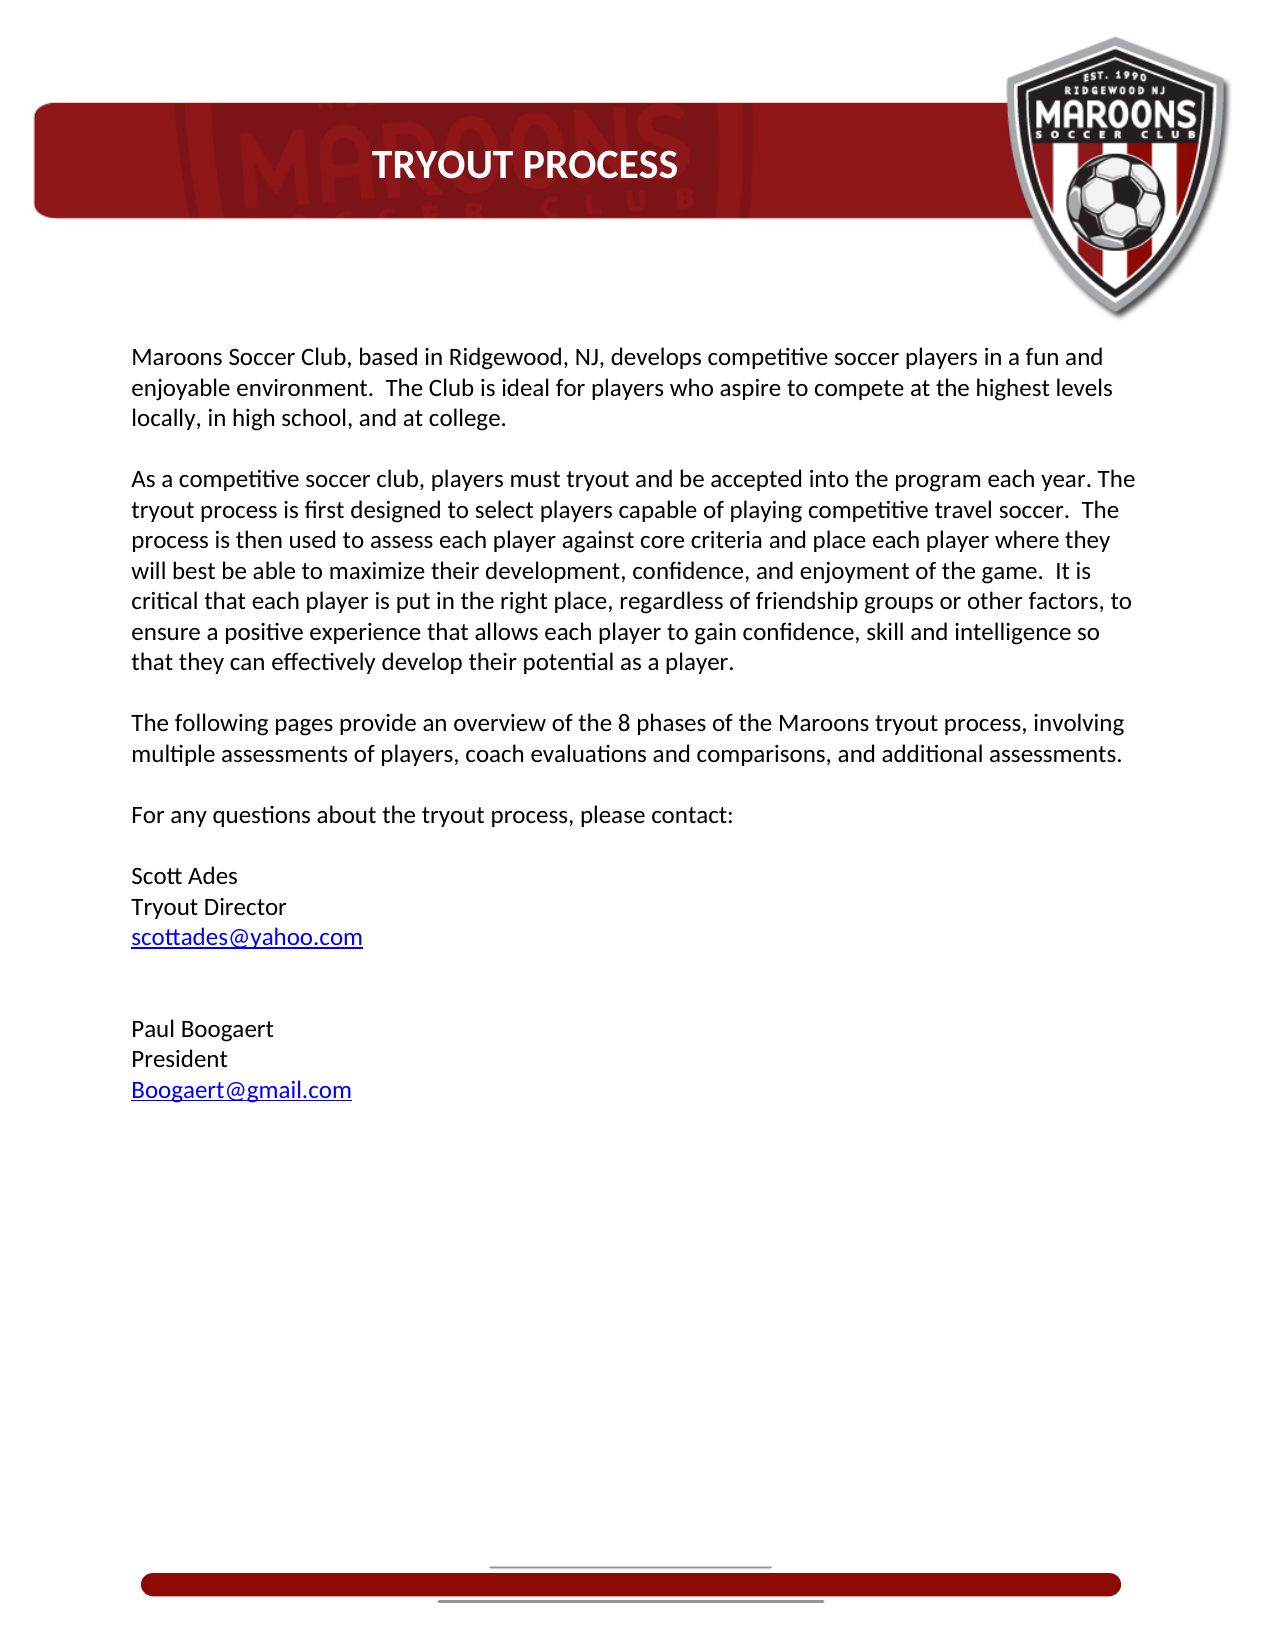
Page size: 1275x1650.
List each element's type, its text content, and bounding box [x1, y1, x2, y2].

text The following pages provide an overview of the 8 phases of the Maroons tryout process, involving multiple assessments of players, coach evaluations and comparisons, and additional assessments. [131, 708, 1144, 769]
text For any questions about the tryout process, please contact: [131, 799, 1144, 830]
text Tryout Director [131, 891, 1144, 921]
text As a competitive soccer club, players must tryout and be accepted into the program each year. The tryout process is first designed to select players capable of playing competitive travel soccer. The process is then used to assess each player against core criteria and place each player where they will best be able to maximize their development, confidence, and enjoyment of the game. It is critical that each player is put in the right place, regardless of friendship groups or other factors, to ensure a positive experience that allows each player to gain confidence, skill and intelligence so that they can effectively develop their potential as a player. [131, 463, 1144, 677]
text scottades@yahoo.com [131, 921, 1144, 952]
text President [131, 1043, 1144, 1074]
text Scott Ades [131, 860, 1144, 891]
text Maroons Soccer Club, based in Ridgewood, NJ, develops competitive soccer players in a fun and enjoyable environment. The Club is ideal for players who aspire to compete at the highest levels locally, in high school, and at college. [131, 329, 1144, 433]
picture [0, 23, 1250, 329]
picture [131, 1558, 1127, 1613]
text Paul Boogaert [131, 1013, 1144, 1043]
text Boogaert@gmail.com [131, 1074, 1144, 1104]
